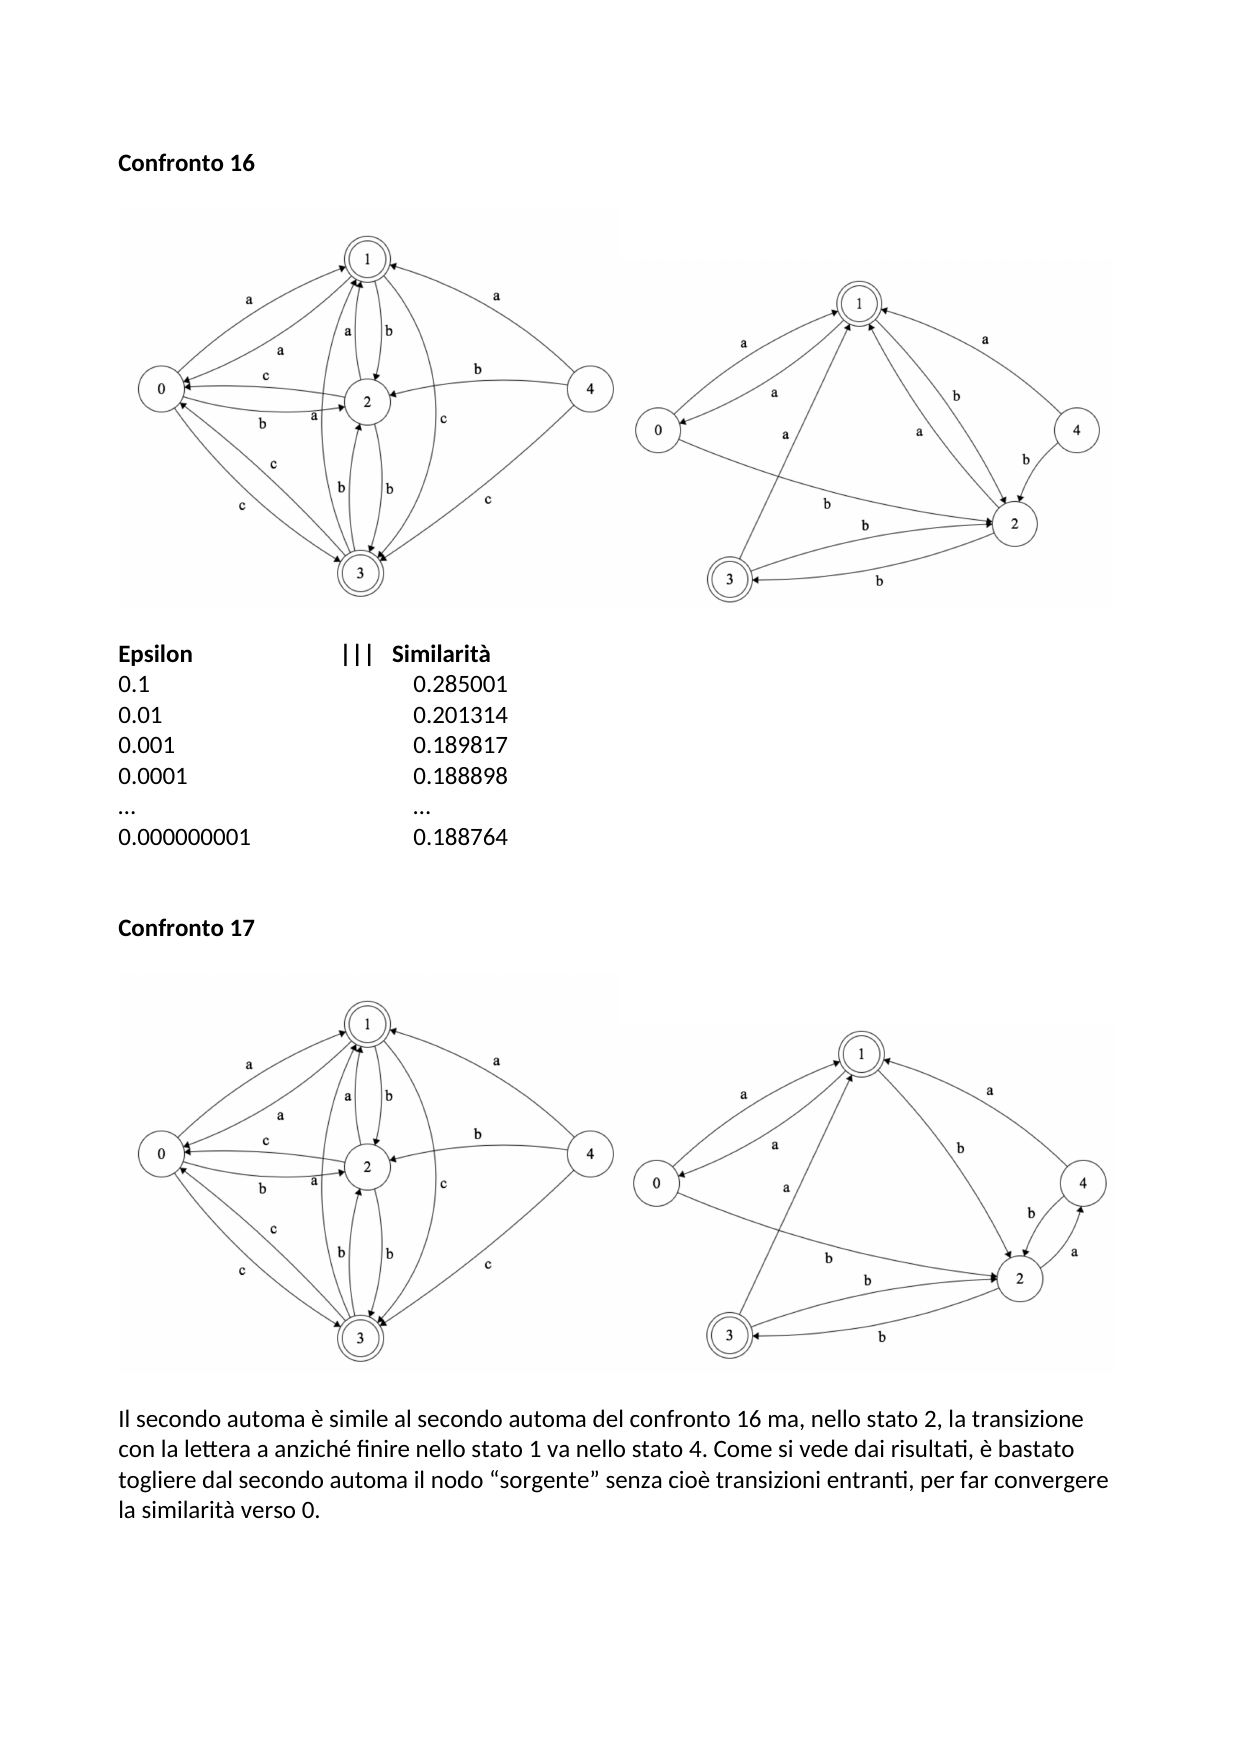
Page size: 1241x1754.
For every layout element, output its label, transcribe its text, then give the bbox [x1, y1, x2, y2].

text 0.1 0.285001 [118, 668, 1122, 699]
text Confronto 17 [118, 912, 1122, 943]
text Epsilon ||| Similarità [118, 638, 1122, 668]
text 0.001 0.189817 [118, 729, 1122, 760]
picture [118, 973, 1117, 1373]
picture [118, 208, 1113, 608]
text … … [118, 790, 1122, 821]
text Confronto 16 [118, 148, 1122, 178]
text 0.000000001 0.188764 [118, 821, 1122, 851]
text 0.01 0.201314 [118, 699, 1122, 729]
text 0.0001 0.188898 [118, 760, 1122, 790]
text Il secondo automa è simile al secondo automa del confronto 16 ma, nello stato 2, la transizione con la lettera a anziché finire nello stato 1 va nello stato 4. Come si vede dai risultati, è bastato togliere dal secondo automa il nodo “sorgente” senza cioè transizioni entranti, per far convergere la similarità verso 0. [118, 1403, 1122, 1525]
